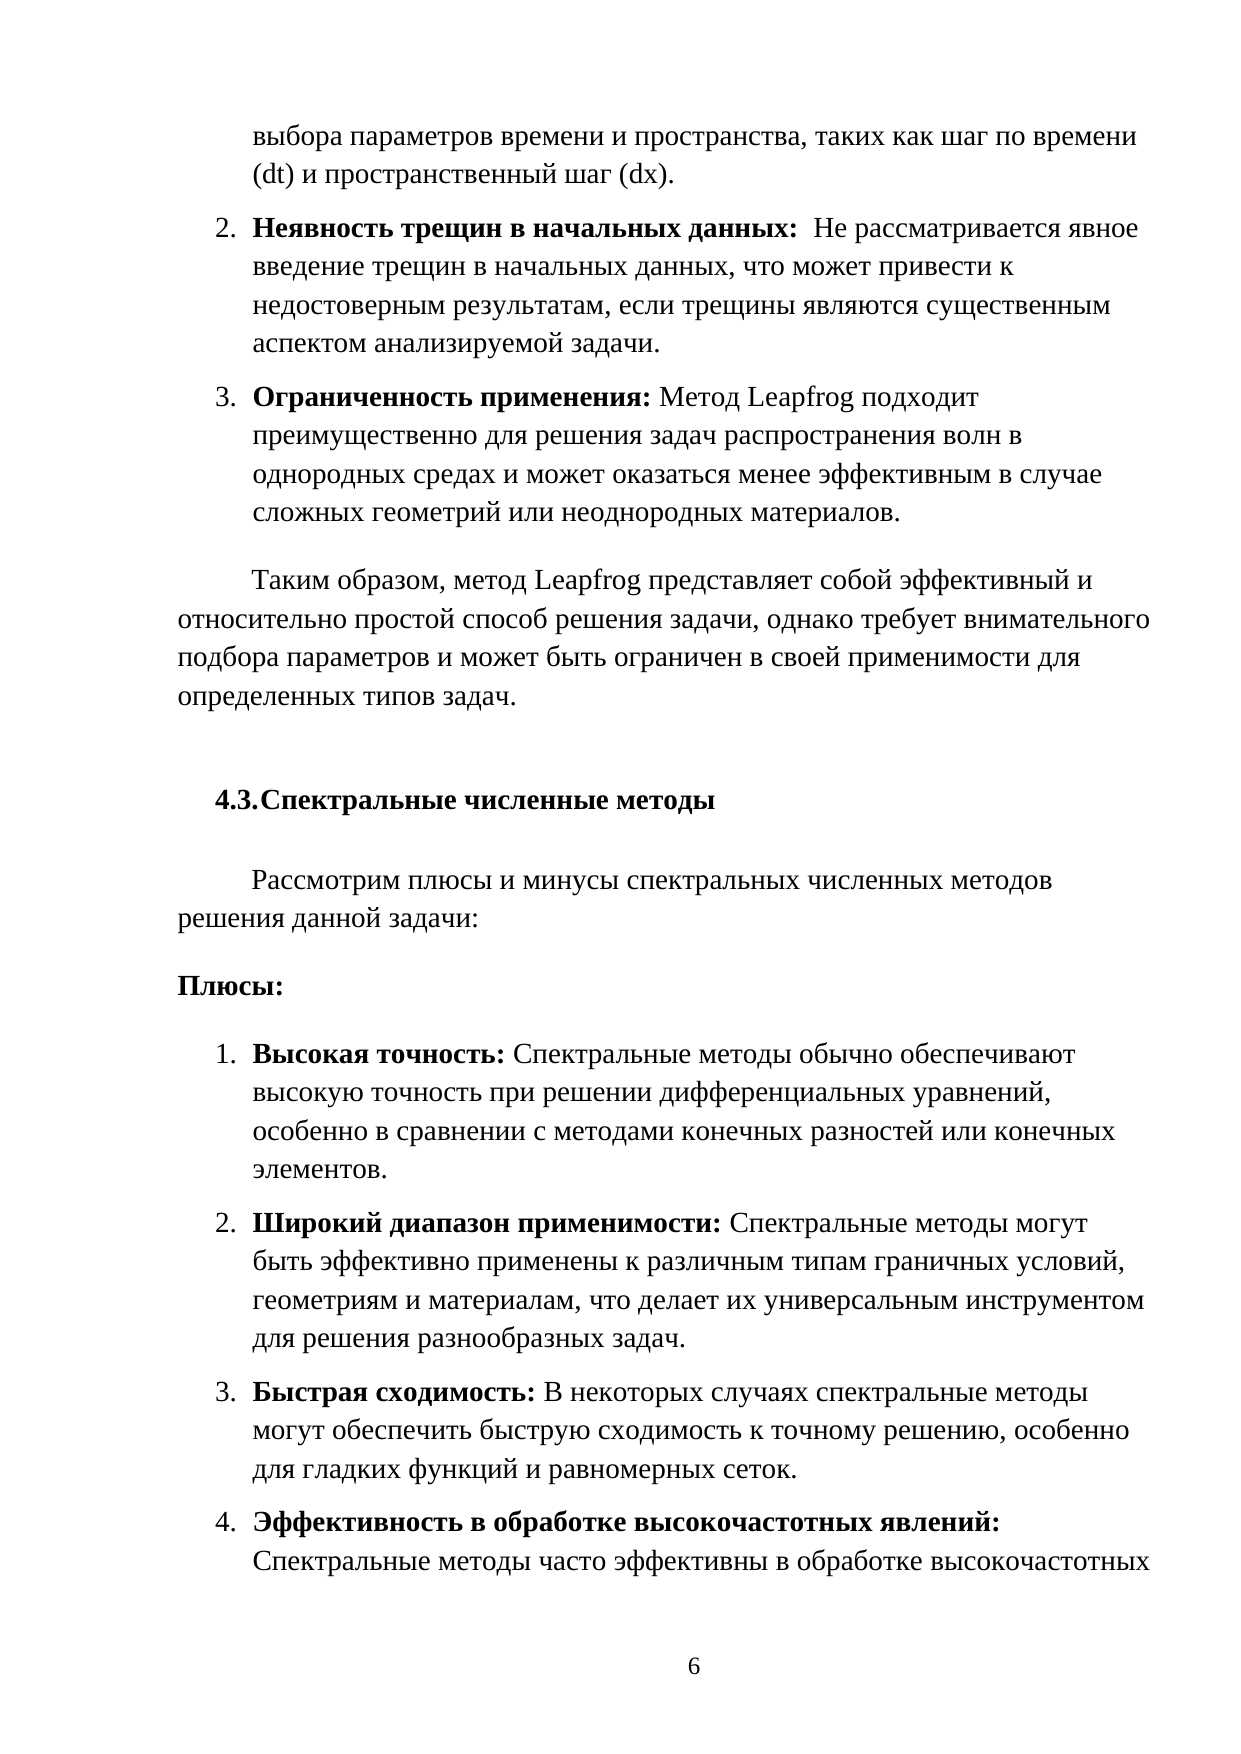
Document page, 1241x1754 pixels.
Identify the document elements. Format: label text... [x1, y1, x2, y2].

text Таким образом, метод Leapfrog представляет собой эффективный и относительно простой способ решения задачи, однако требует внимательного подбора параметров и может быть ограничен в своей применимости для определенных типов задач. [177, 562, 1152, 711]
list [215, 1504, 1152, 1576]
list Широкий диапазон применимости: Спектральные методы могут быть эффективно применены к различным типам граничных условий, геометриям и материалам, что делает их универсальным инструментом для решения разнообразных задач. [215, 1205, 1152, 1354]
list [215, 118, 1152, 190]
text Рассмотрим плюсы и минусы спектральных численных методов решения данной задачи: [177, 862, 1152, 934]
list Высокая точность: Спектральные методы обычно обеспечивают высокую точность при решении дифференциальных уравнений, особенно в сравнении с методами конечных разностей или конечных элементов. [215, 1036, 1152, 1185]
text Плюсы: [177, 968, 1152, 1002]
list Неявность трещин в начальных данных: Не рассматривается явное введение трещин в начальных данных, что может привести к недостоверным результатам, если трещины являются существенным аспектом анализируемой задачи. [215, 210, 1152, 359]
list Быстрая сходимость: В некоторых случаях спектральные методы могут обеспечить быструю сходимость к точному решению, особенно для гладких функций и равномерных сеток. [215, 1374, 1152, 1484]
list Ограниченность применения: Метод Leapfrog подходит преимущественно для решения задач распространения волн в однородных средах и может оказаться менее эффективным в случае сложных геометрий или неоднородных материалов. [215, 379, 1152, 528]
subtitle Спектральные численные методы [215, 782, 1152, 816]
